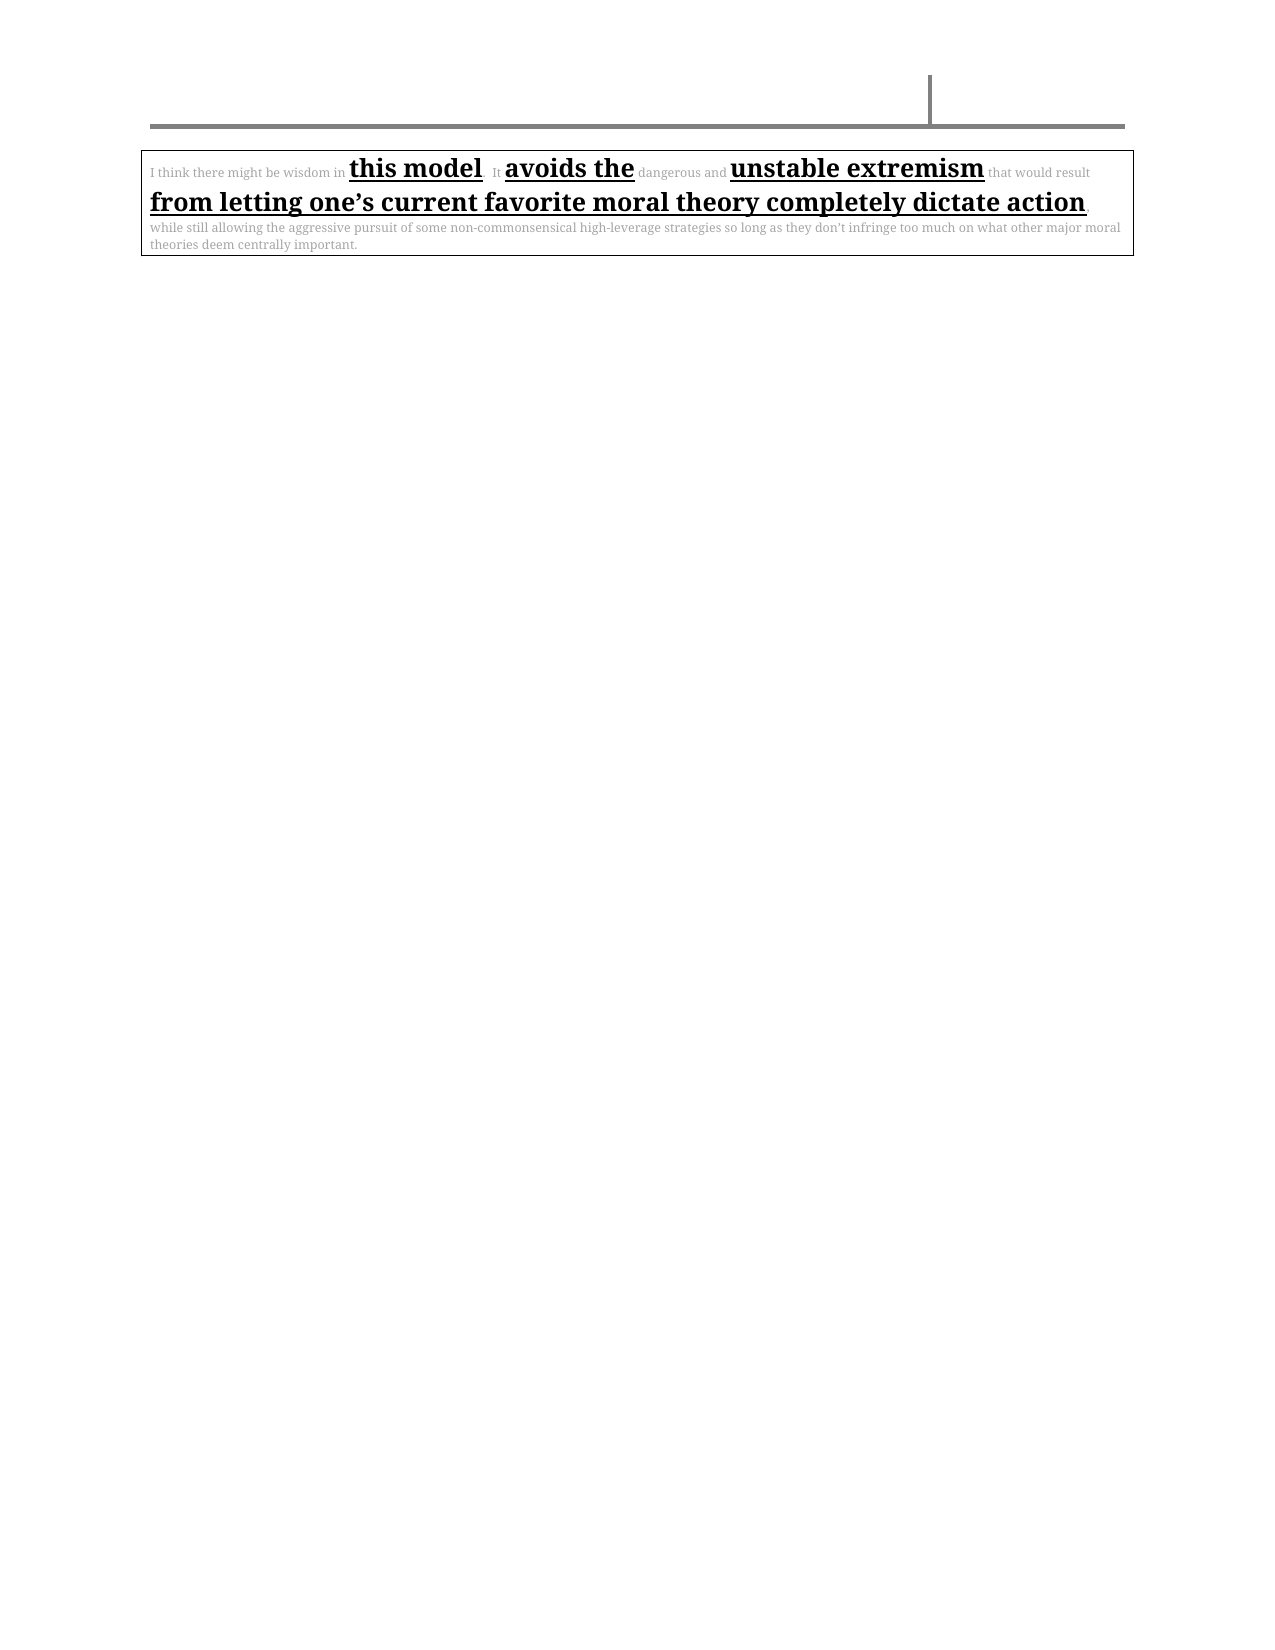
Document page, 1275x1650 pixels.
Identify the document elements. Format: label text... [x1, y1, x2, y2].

text I think there might be wisdom in this model. It avoids the dangerous and unstable extremism that would result from letting one’s current favorite moral theory completely dictate action, while still allowing the aggressive pursuit of some non-commonsensical high-leverage strategies so long as they don’t infringe too much on what other major moral theories deem centrally important. [142, 151, 1133, 255]
